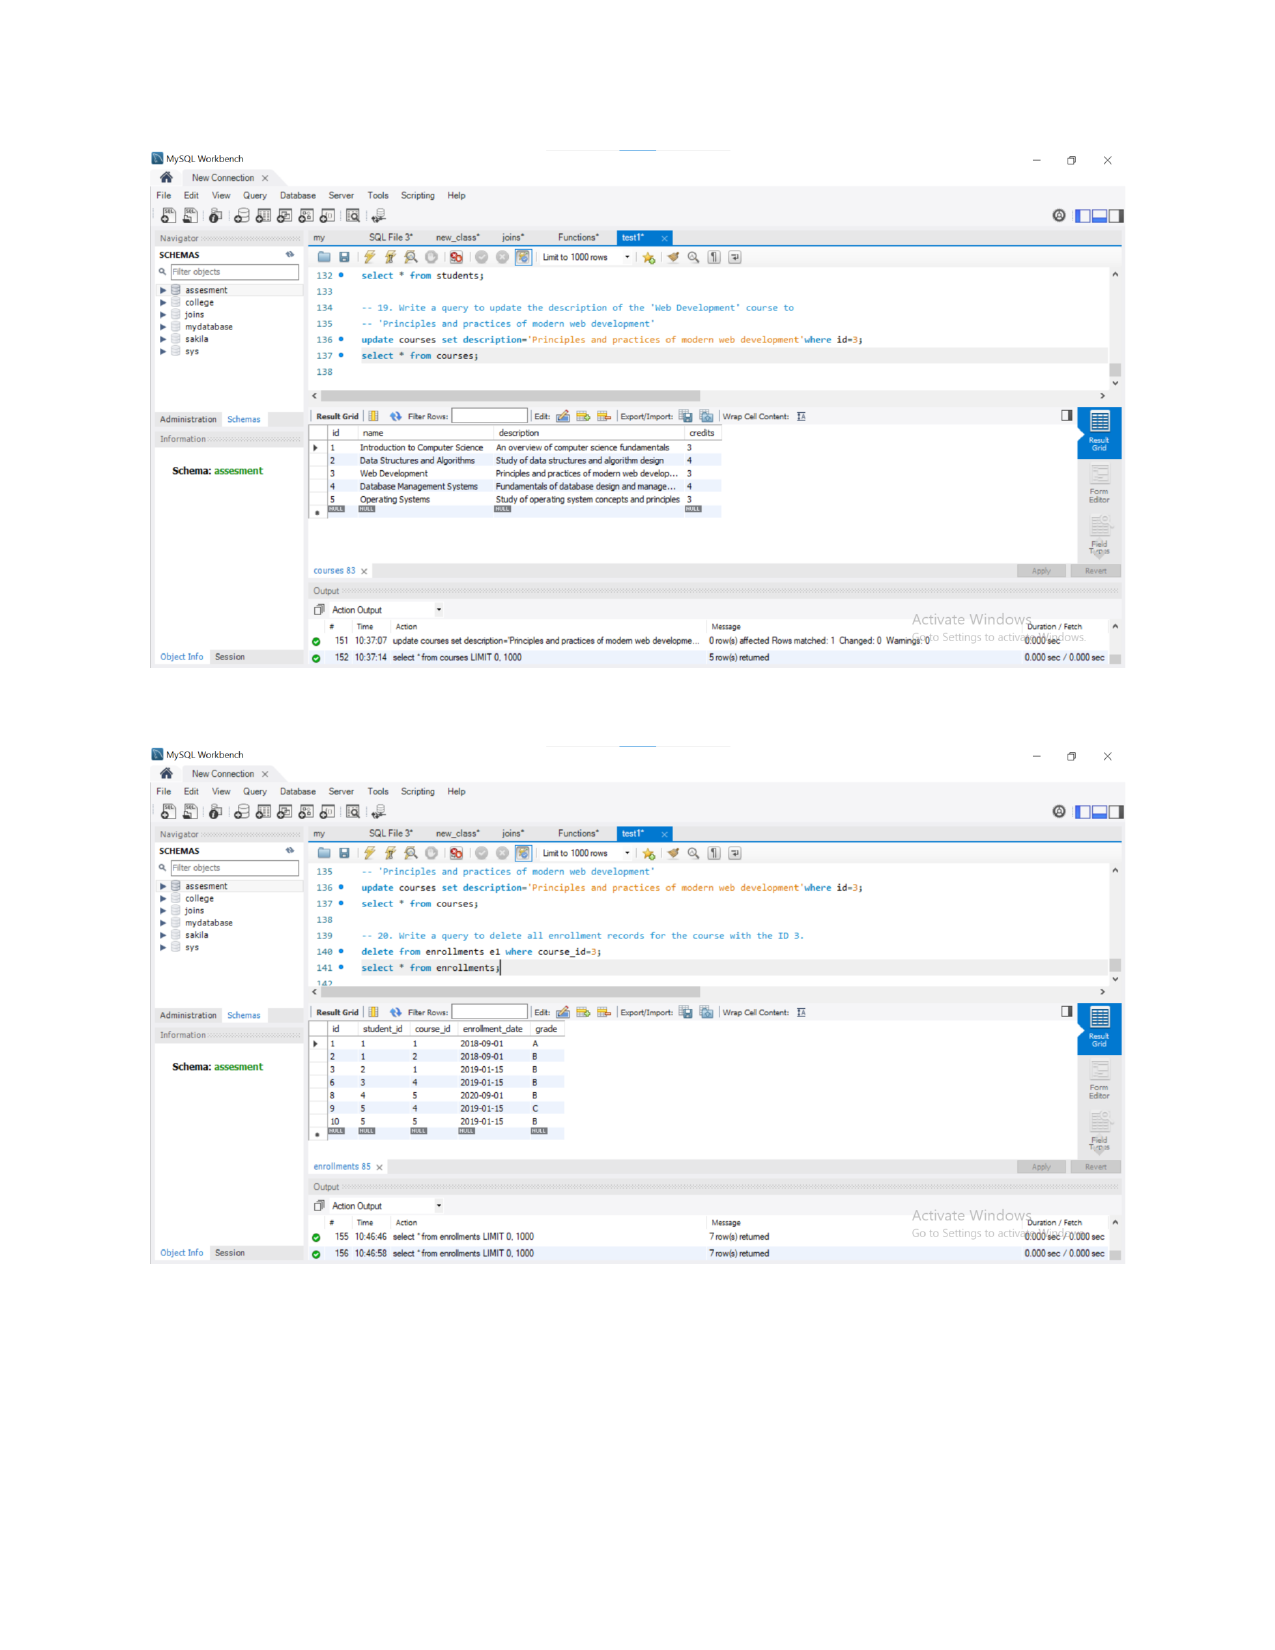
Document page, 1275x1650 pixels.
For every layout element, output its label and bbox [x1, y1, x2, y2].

picture [150, 150, 1125, 668]
picture [150, 746, 1125, 1264]
